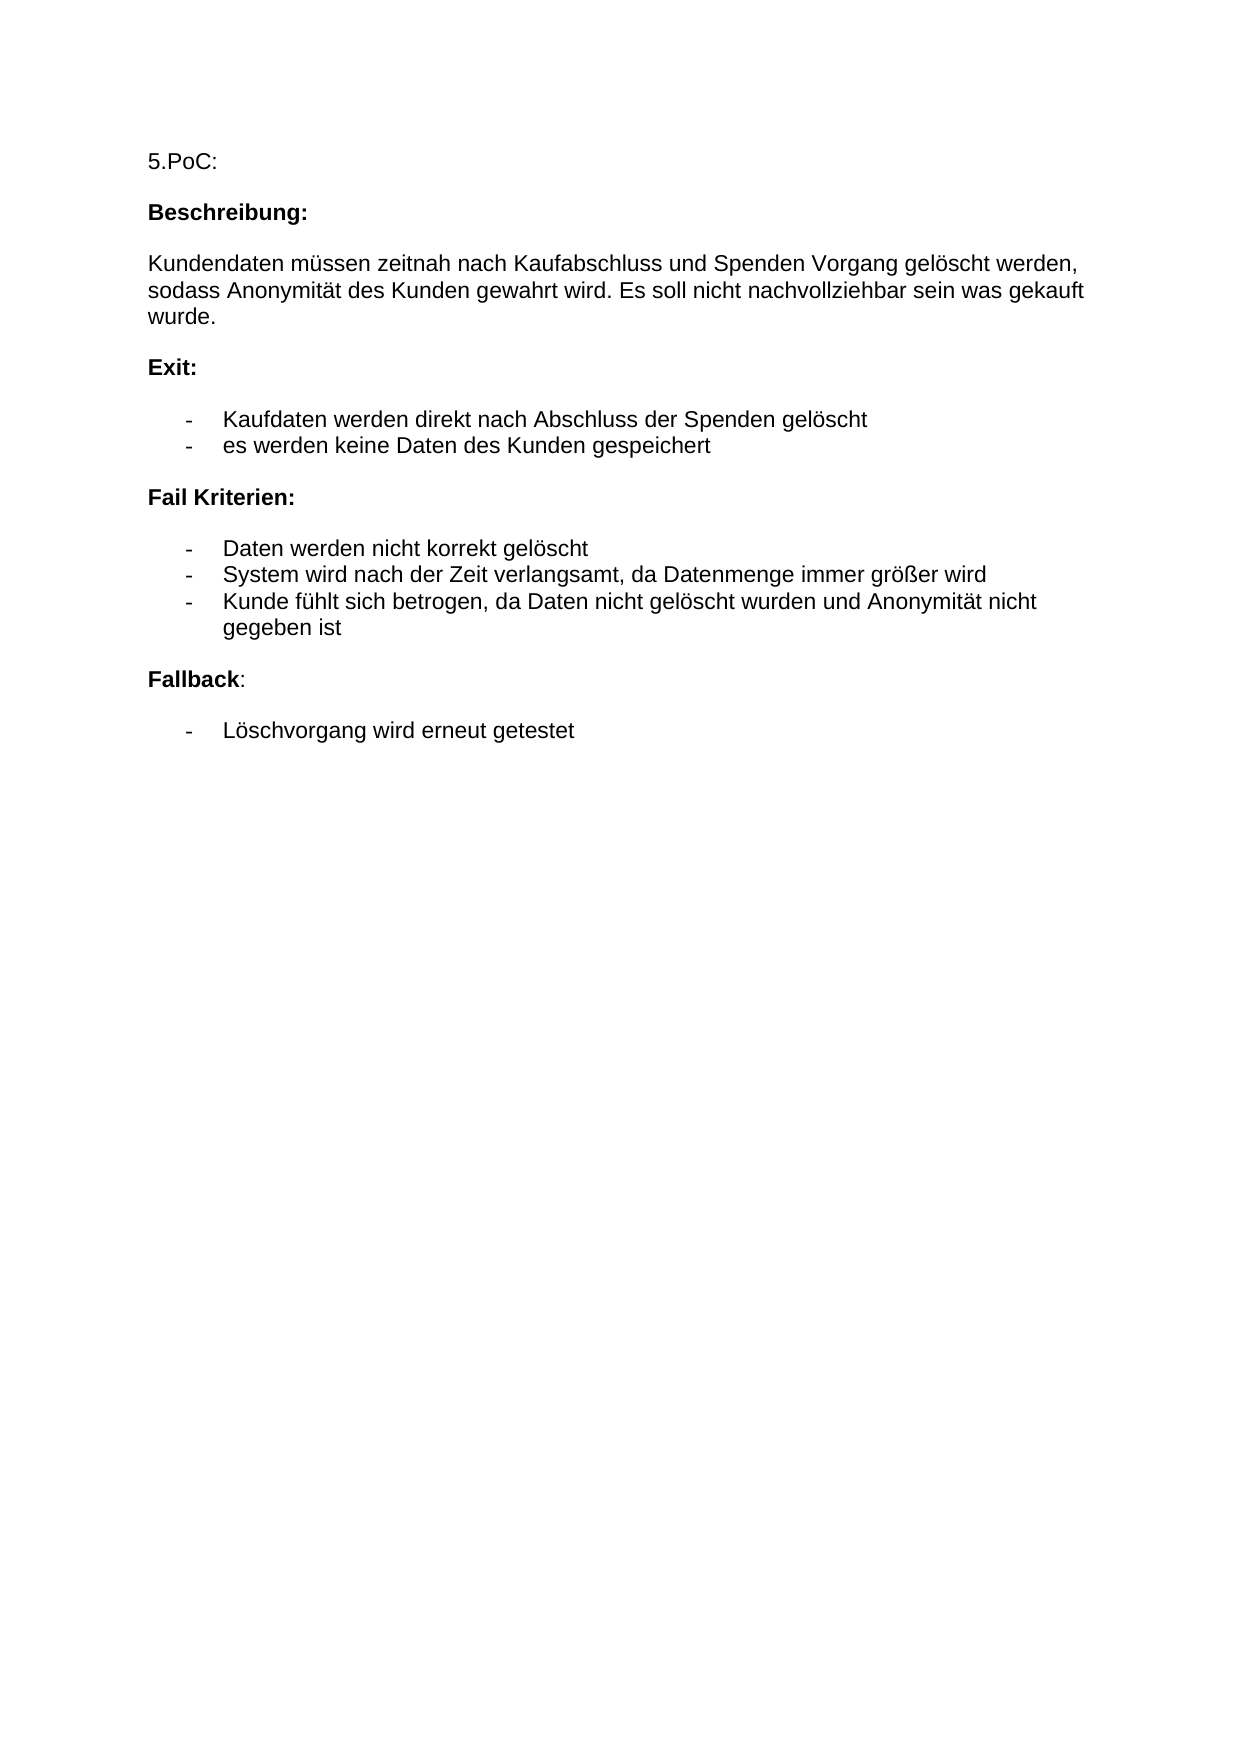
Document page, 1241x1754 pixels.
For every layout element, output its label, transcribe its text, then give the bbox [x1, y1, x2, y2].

text Fail Kriterien: [148, 484, 1093, 510]
text 5.PoC: [148, 148, 1093, 174]
text Kundendaten müssen zeitnah nach Kaufabschluss und Spenden Vorgang gelöscht werden, sodass Anonymität des Kunden gewahrt wird. Es soll nicht nachvollziehbar sein was gekauft wurde. [148, 250, 1093, 329]
text Fallback: [148, 666, 1093, 692]
list System wird nach der Zeit verlangsamt, da Datenmenge immer größer wird [185, 561, 1093, 588]
list Löschvorgang wird erneut getestet [185, 717, 1093, 743]
text Beschreibung: [148, 199, 1093, 225]
list es werden keine Daten des Kunden gespeichert [185, 432, 1093, 459]
list Kaufdaten werden direkt nach Abschluss der Spenden gelöscht [185, 406, 1093, 432]
text Exit: [148, 354, 1093, 381]
list Kunde fühlt sich betrogen, da Daten nicht gelöscht wurden und Anonymität nicht gegeben ist [185, 588, 1093, 641]
list Daten werden nicht korrekt gelöscht [185, 535, 1093, 561]
